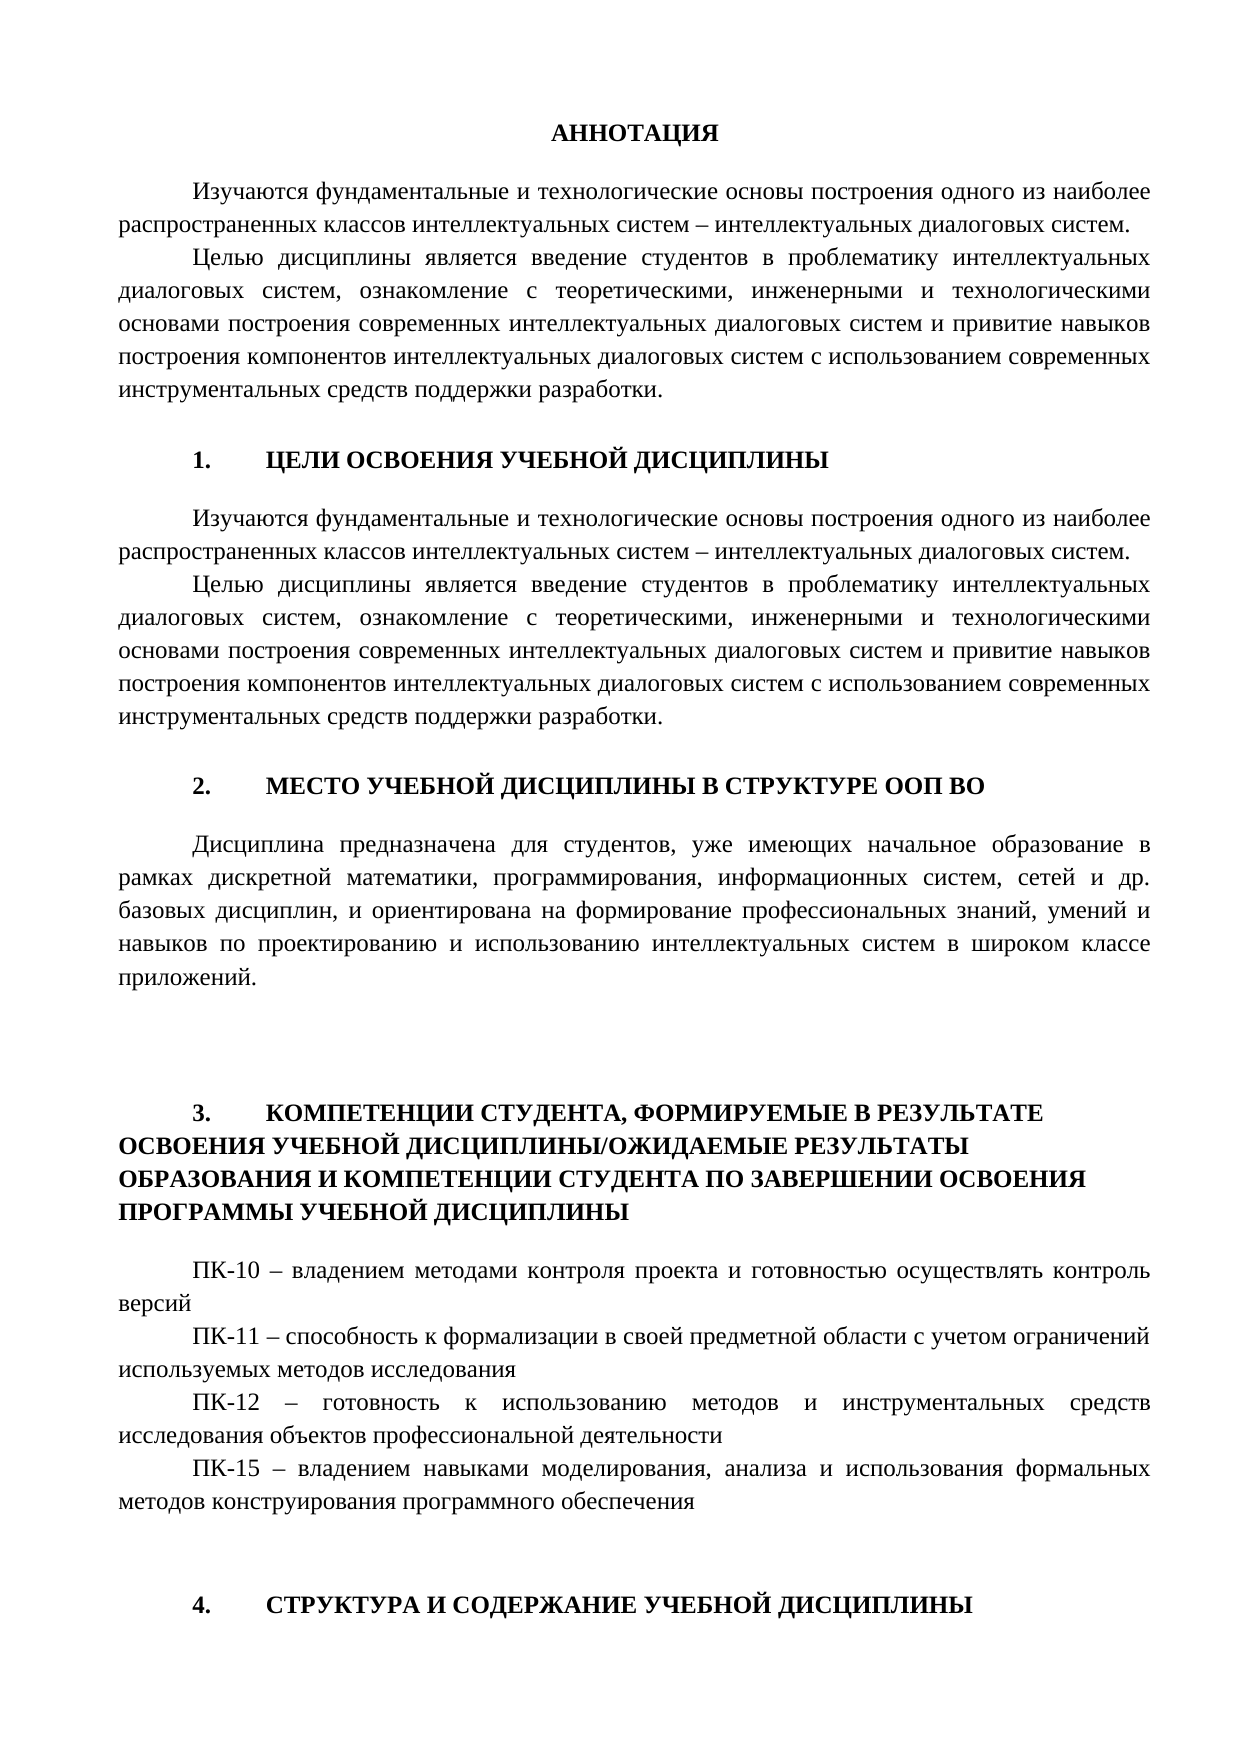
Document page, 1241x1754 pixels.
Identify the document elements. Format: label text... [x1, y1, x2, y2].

text ПК-12 – готовность к использованию методов и инструментальных средств исследования объектов профессиональной деятельности [118, 1387, 1152, 1449]
text Дисциплина предназначена для студентов, уже имеющих начальное образование в рамках дискретной математики, программирования, информационных систем, сетей и др. базовых дисциплин, и ориентирована на формирование профессиональных знаний, умений и навыков по проектированию и использованию интеллектуальных систем в широком классе приложений. [118, 829, 1152, 990]
text Целью дисциплины является введение студентов в проблематику интеллектуальных диалоговых систем, ознакомление с теоретическими, инженерными и технологическими основами построения современных интеллектуальных диалоговых систем и привитие навыков построения компонентов интеллектуальных диалоговых систем с использованием современных инструментальных средств поддержки разработки. [118, 242, 1152, 403]
text 1. ЦЕЛИ ОСВОЕНИЯ УЧЕБНОЙ ДИСЦИПЛИНЫ [118, 445, 1152, 473]
text ПК-15 – владением навыками моделирования, анализа и использования формальных методов конструирования программного обеспечения [118, 1453, 1152, 1515]
text 2. МЕСТО УЧЕБНОЙ ДИСЦИПЛИНЫ В СТРУКТУРЕ ООП ВО [118, 771, 1152, 800]
text Изучаются фундаментальные и технологические основы построения одного из наиболее распространенных классов интеллектуальных систем – интеллектуальных диалоговых систем. [118, 503, 1152, 564]
text Целью дисциплины является введение студентов в проблематику интеллектуальных диалоговых систем, ознакомление с теоретическими, инженерными и технологическими основами построения современных интеллектуальных диалоговых систем и привитие навыков построения компонентов интеллектуальных диалоговых систем с использованием современных инструментальных средств поддержки разработки. [118, 569, 1152, 730]
text ПК-11 – способность к формализации в своей предметной области с учетом ограничений используемых методов исследования [118, 1321, 1152, 1383]
text 3. КОМПЕТЕНЦИИ СТУДЕНТА, ФОРМИРУЕМЫЕ В РЕЗУЛЬТАТЕ ОСВОЕНИЯ УЧЕБНОЙ ДИСЦИПЛИНЫ/ОЖИДАЕМЫЕ РЕЗУЛЬТАТЫ ОБРАЗОВАНИЯ И КОМПЕТЕНЦИИ СТУДЕНТА ПО ЗАВЕРШЕНИИ ОСВОЕНИЯ ПРОГРАММЫ УЧЕБНОЙ ДИСЦИПЛИНЫ [118, 1098, 1152, 1226]
text Изучаются фундаментальные и технологические основы построения одного из наиболее распространенных классов интеллектуальных систем – интеллектуальных диалоговых систем. [118, 176, 1152, 238]
text 4. СТРУКТУРА И СОДЕРЖАНИЕ УЧЕБНОЙ ДИСЦИПЛИНЫ [118, 1590, 1152, 1619]
text ПК-10 – владением методами контроля проекта и готовностью осуществлять контроль версий [118, 1255, 1152, 1317]
text АННОТАЦИЯ [118, 118, 1152, 147]
